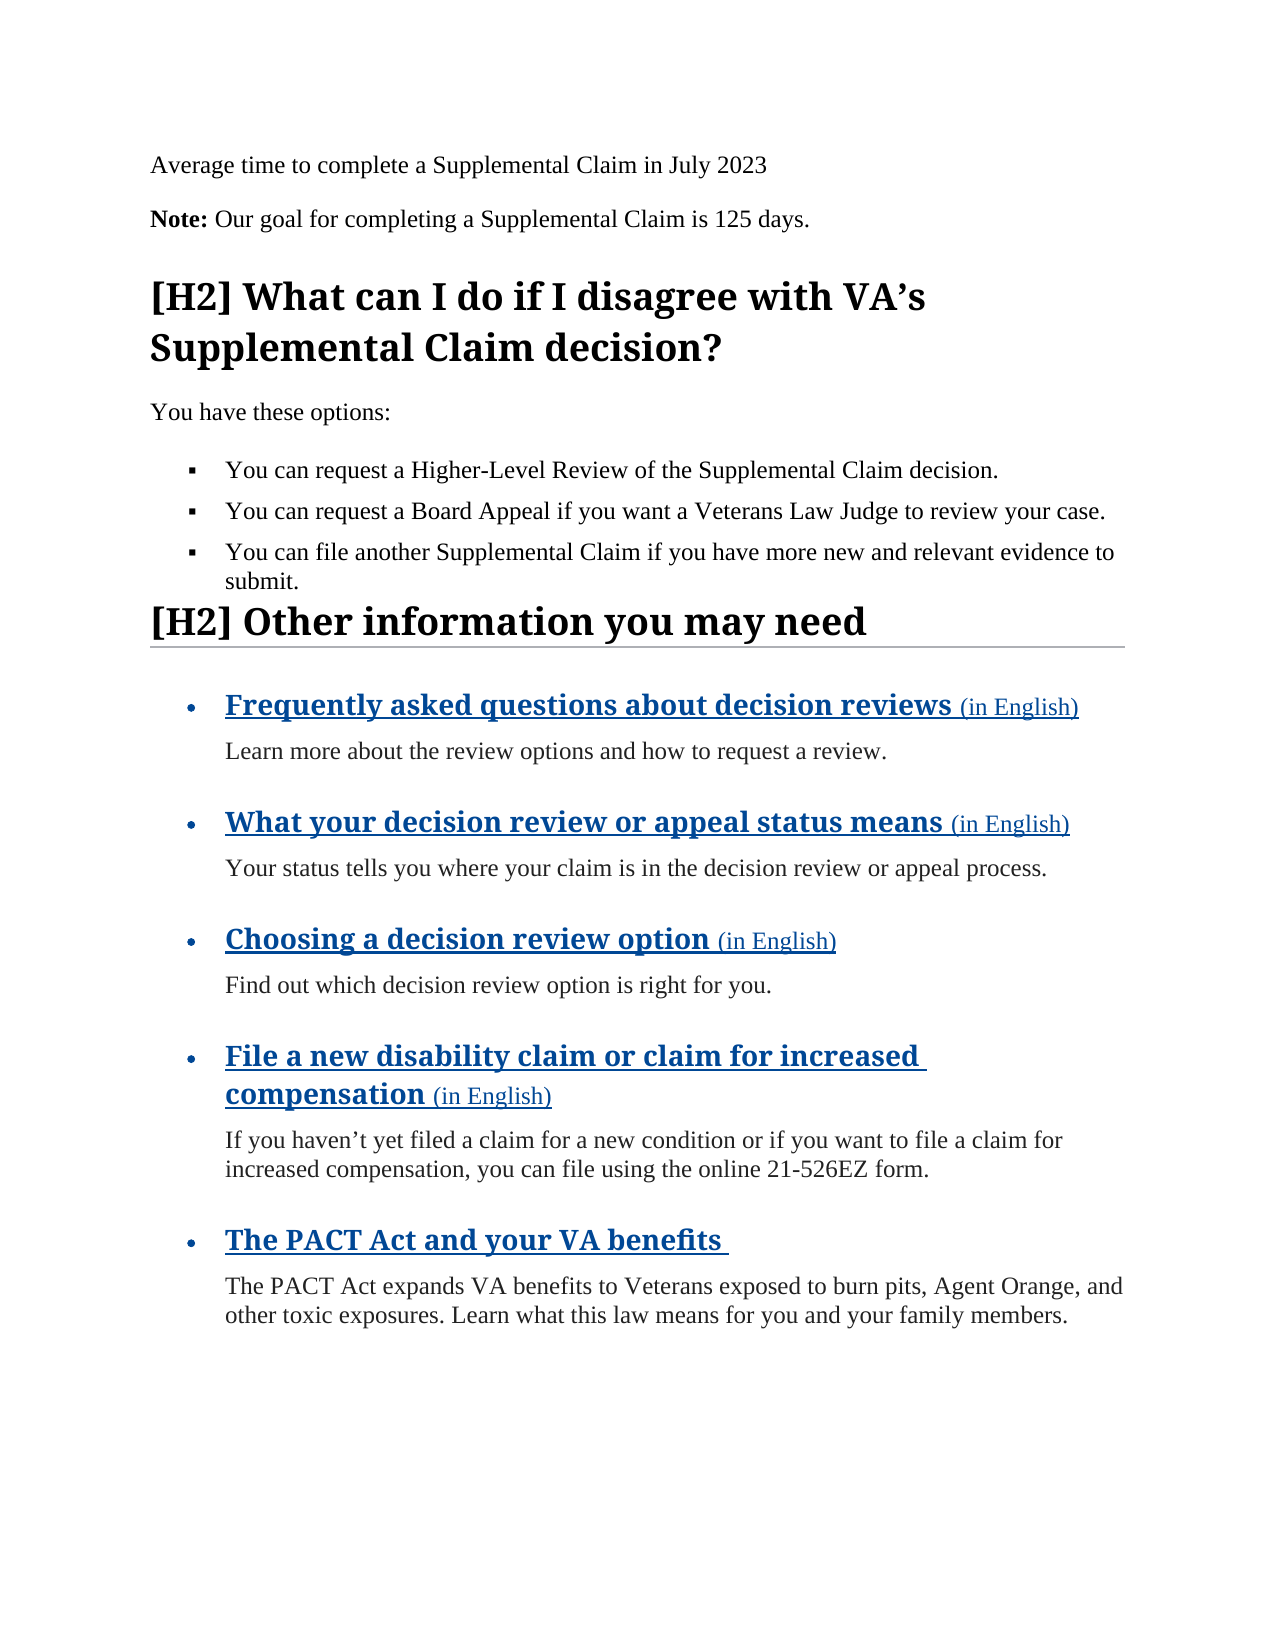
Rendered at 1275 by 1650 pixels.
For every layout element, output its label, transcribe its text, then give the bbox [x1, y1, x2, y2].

list What your decision review or appeal status means (in English) [187, 802, 1125, 841]
text You have these options: [150, 397, 1125, 426]
text [H2] Other information you may need [150, 595, 1125, 646]
text Your status tells you where your claim is in the decision review or appeal process. [225, 853, 1125, 882]
list Choosing a decision review option (in English) [187, 919, 1125, 958]
text Average time to complete a Supplemental Claim in July 2023 [150, 150, 1125, 179]
list File a new disability claim or claim for increased compensation (in English) [187, 1036, 1125, 1113]
list You can request a Board Appeal if you want a Veterans Law Judge to review your case. [187, 496, 1125, 525]
text Find out which decision review option is right for you. [225, 970, 1125, 999]
list Frequently asked questions about decision reviews (in English) [187, 685, 1125, 723]
text [H2] What can I do if I disagree with VA’s Supplemental Claim decision? [150, 270, 1125, 372]
list You can file another Supplemental Claim if you have more new and relevant evidence to submit. [187, 537, 1125, 595]
text Note: Our goal for completing a Supplemental Claim is 125 days. [150, 204, 1125, 232]
text The PACT Act expands VA benefits to Veterans exposed to burn pits, Agent Orange, and other toxic exposures. Learn what this law means for you and your family members. [225, 1271, 1125, 1329]
text Learn more about the review options and how to request a review. [225, 736, 1125, 765]
text If you haven’t yet filed a claim for a new condition or if you want to file a claim for increased compensation, you can file using the online 21-526EZ form. [225, 1126, 1125, 1183]
list You can request a Higher-Level Review of the Supplemental Claim decision. [187, 455, 1125, 484]
list The PACT Act and your VA benefits [187, 1221, 1125, 1259]
